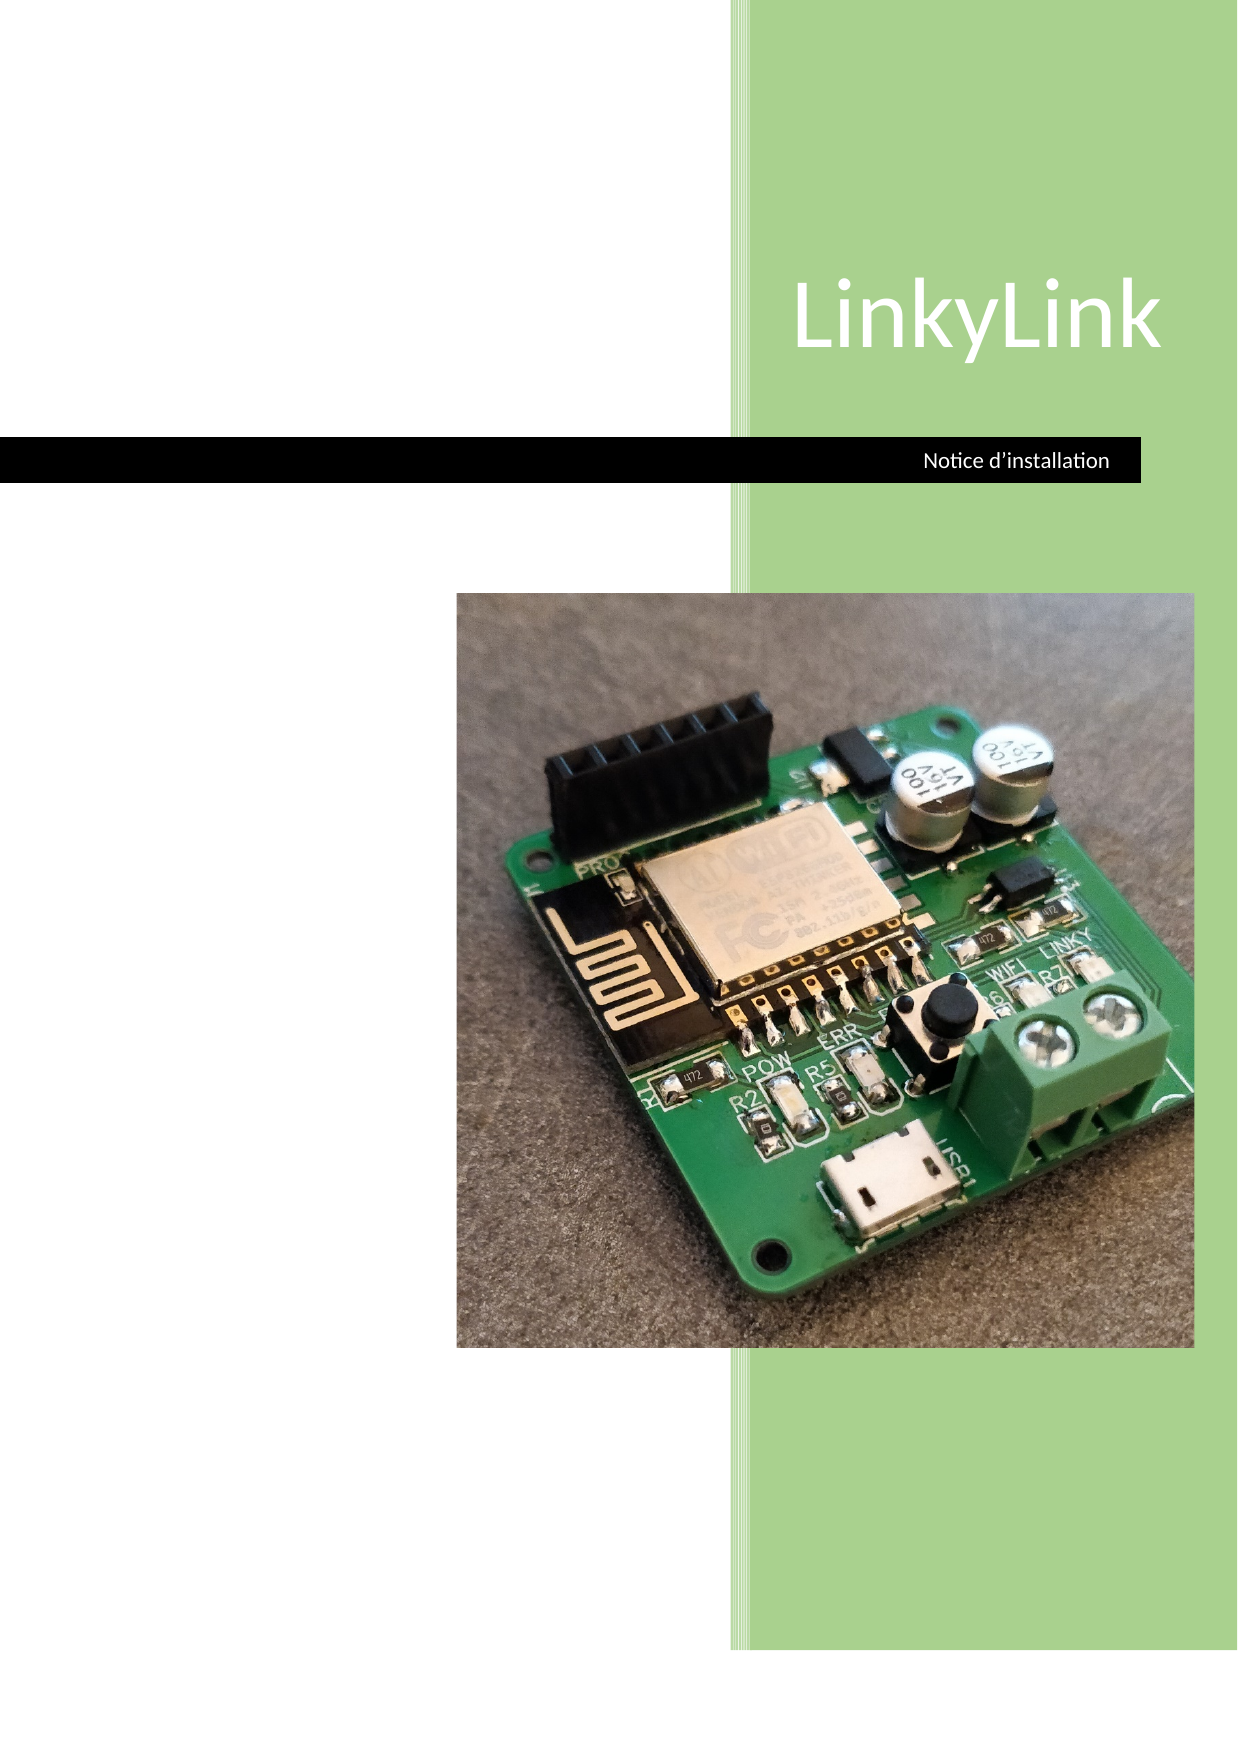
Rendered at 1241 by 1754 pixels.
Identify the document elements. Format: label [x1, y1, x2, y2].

picture [456, 593, 1195, 1348]
